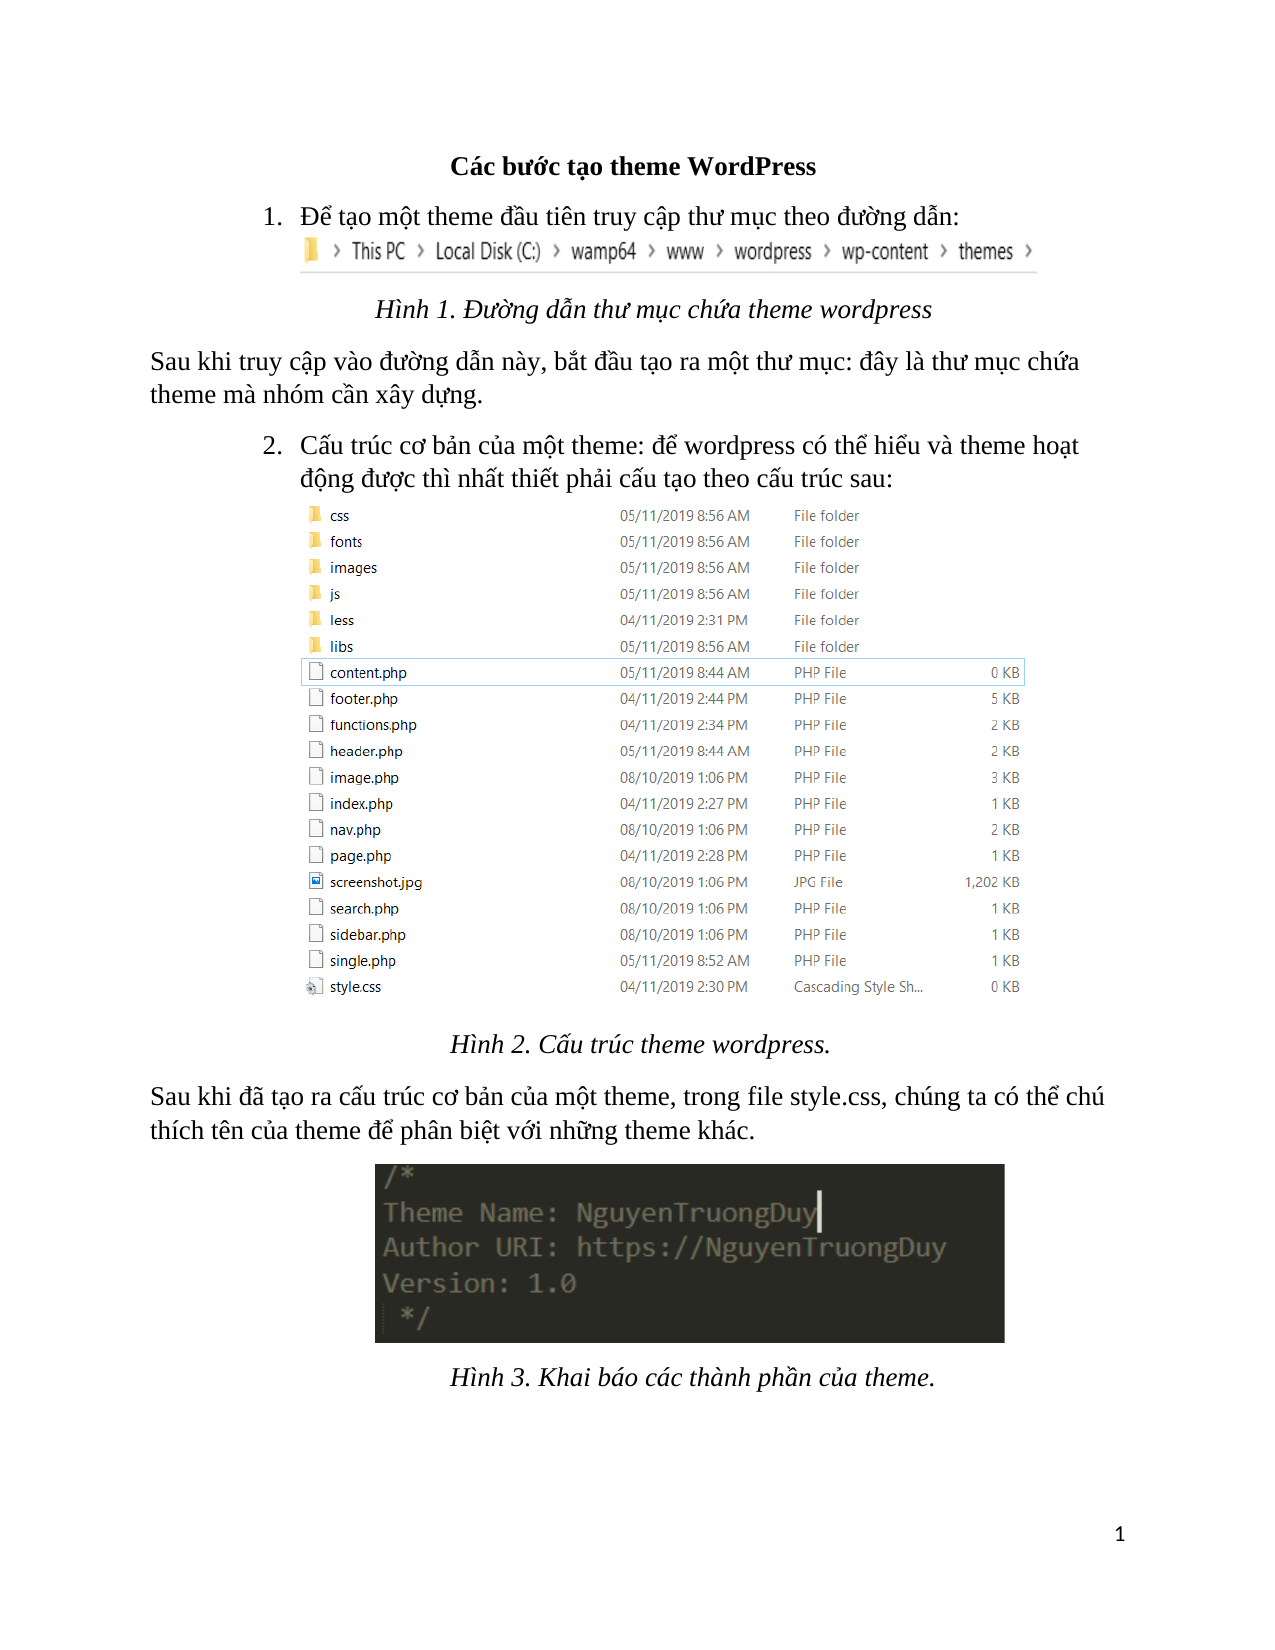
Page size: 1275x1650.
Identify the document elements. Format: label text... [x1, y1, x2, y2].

text Các bước tạo theme WordPress [375, 150, 1125, 181]
text Hình 1. Đường dẫn thư mục chứa theme wordpress [300, 293, 1125, 324]
picture [375, 1164, 1005, 1343]
picture [300, 233, 1038, 275]
text Sau khi truy cập vào đường dẫn này, bắt đầu tạo ra một thư mục: đây là thư mục chứa theme mà nhóm cần xây dựng. [150, 345, 1125, 410]
picture [300, 495, 1027, 1010]
text Hình 3. Khai báo các thành phần của theme. [375, 1361, 1125, 1392]
text Hình 2. Cấu trúc theme wordpress. [375, 1028, 1125, 1059]
list Để tạo một theme đầu tiên truy cập thư mục theo đường dẫn: [262, 200, 1125, 231]
list Cấu trúc cơ bản của một theme: để wordpress có thể hiểu và theme hoạt động được thì nhất thiết phải cấu tạo theo cấu trúc sau: [262, 429, 1125, 493]
text Sau khi đã tạo ra cấu trúc cơ bản của một theme, trong file style.css, chúng ta có thể chú thích tên của theme để phân biệt với những theme khác. [150, 1080, 1125, 1145]
